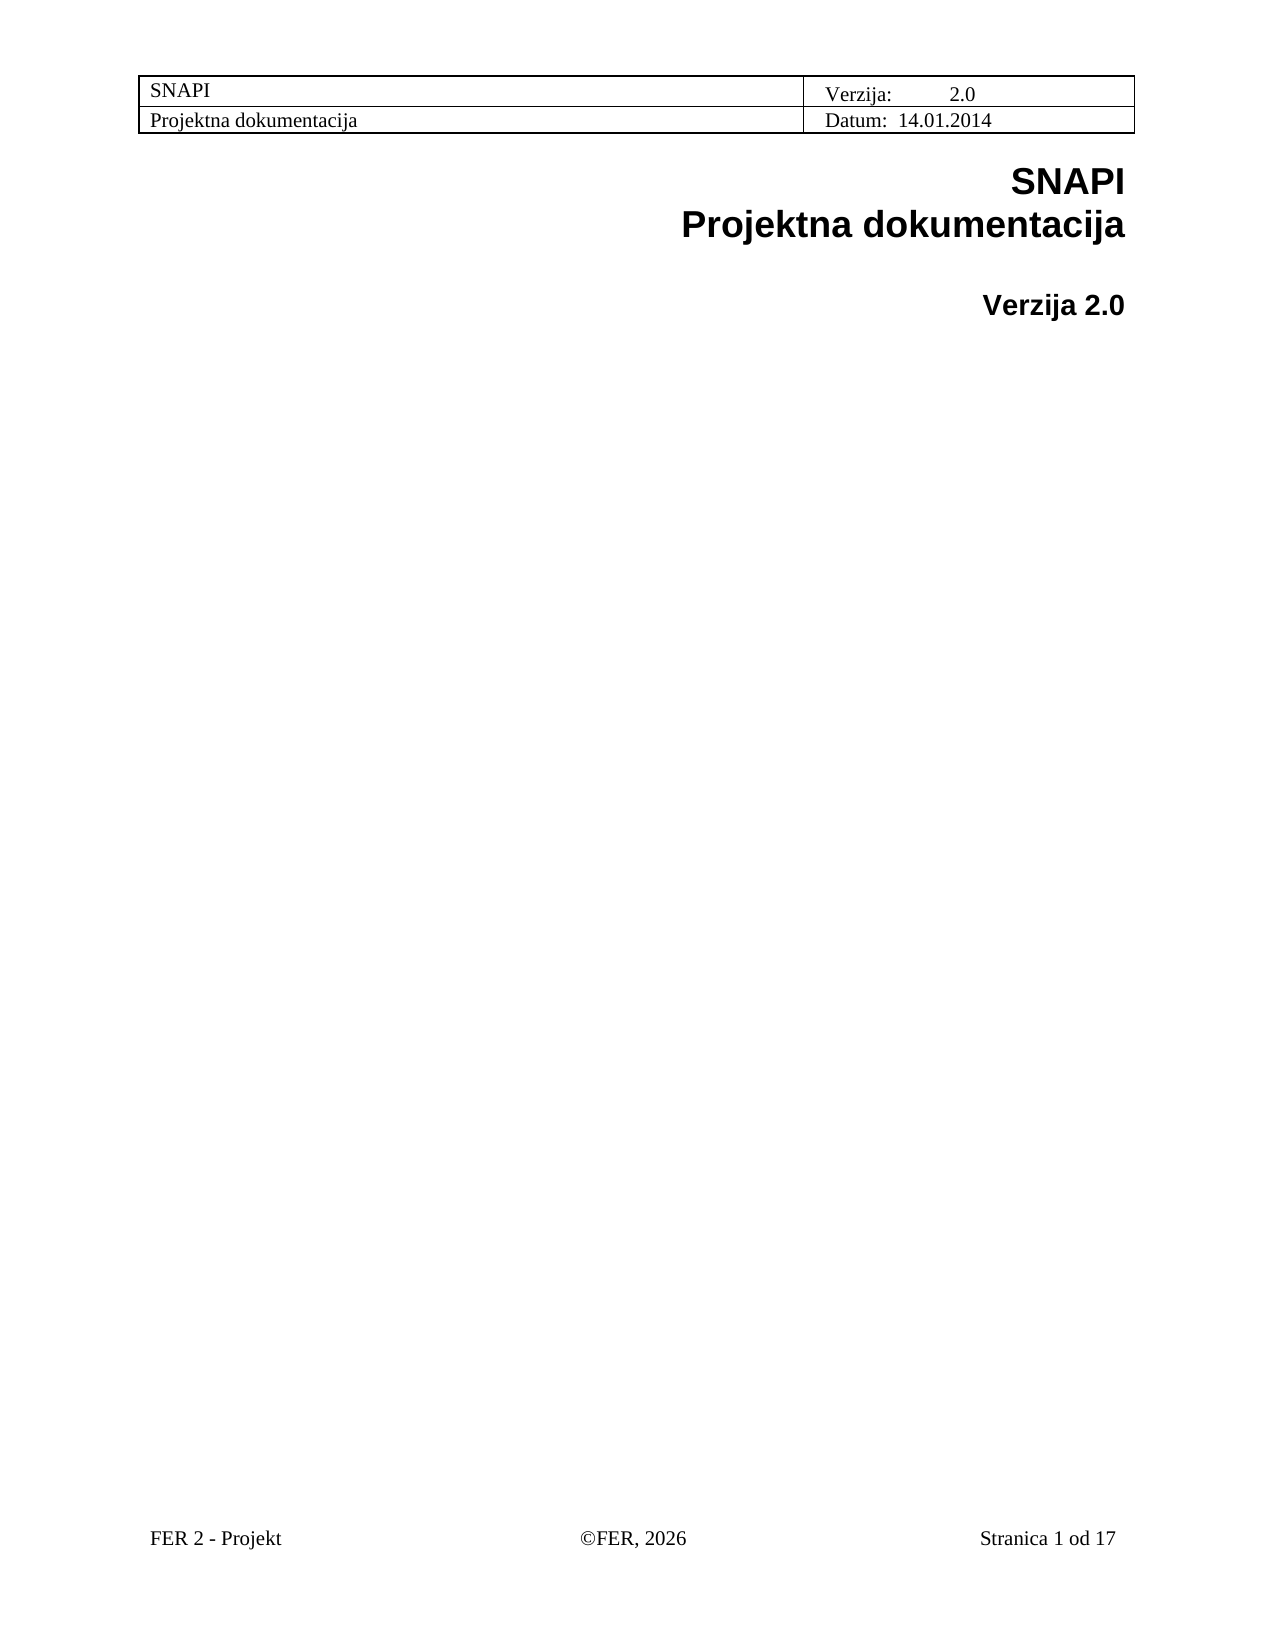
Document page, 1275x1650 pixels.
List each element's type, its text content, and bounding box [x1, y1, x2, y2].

title Verzija 2.0 [150, 288, 1125, 322]
title SNAPI [150, 159, 1125, 202]
title Projektna dokumentacija [150, 202, 1125, 245]
